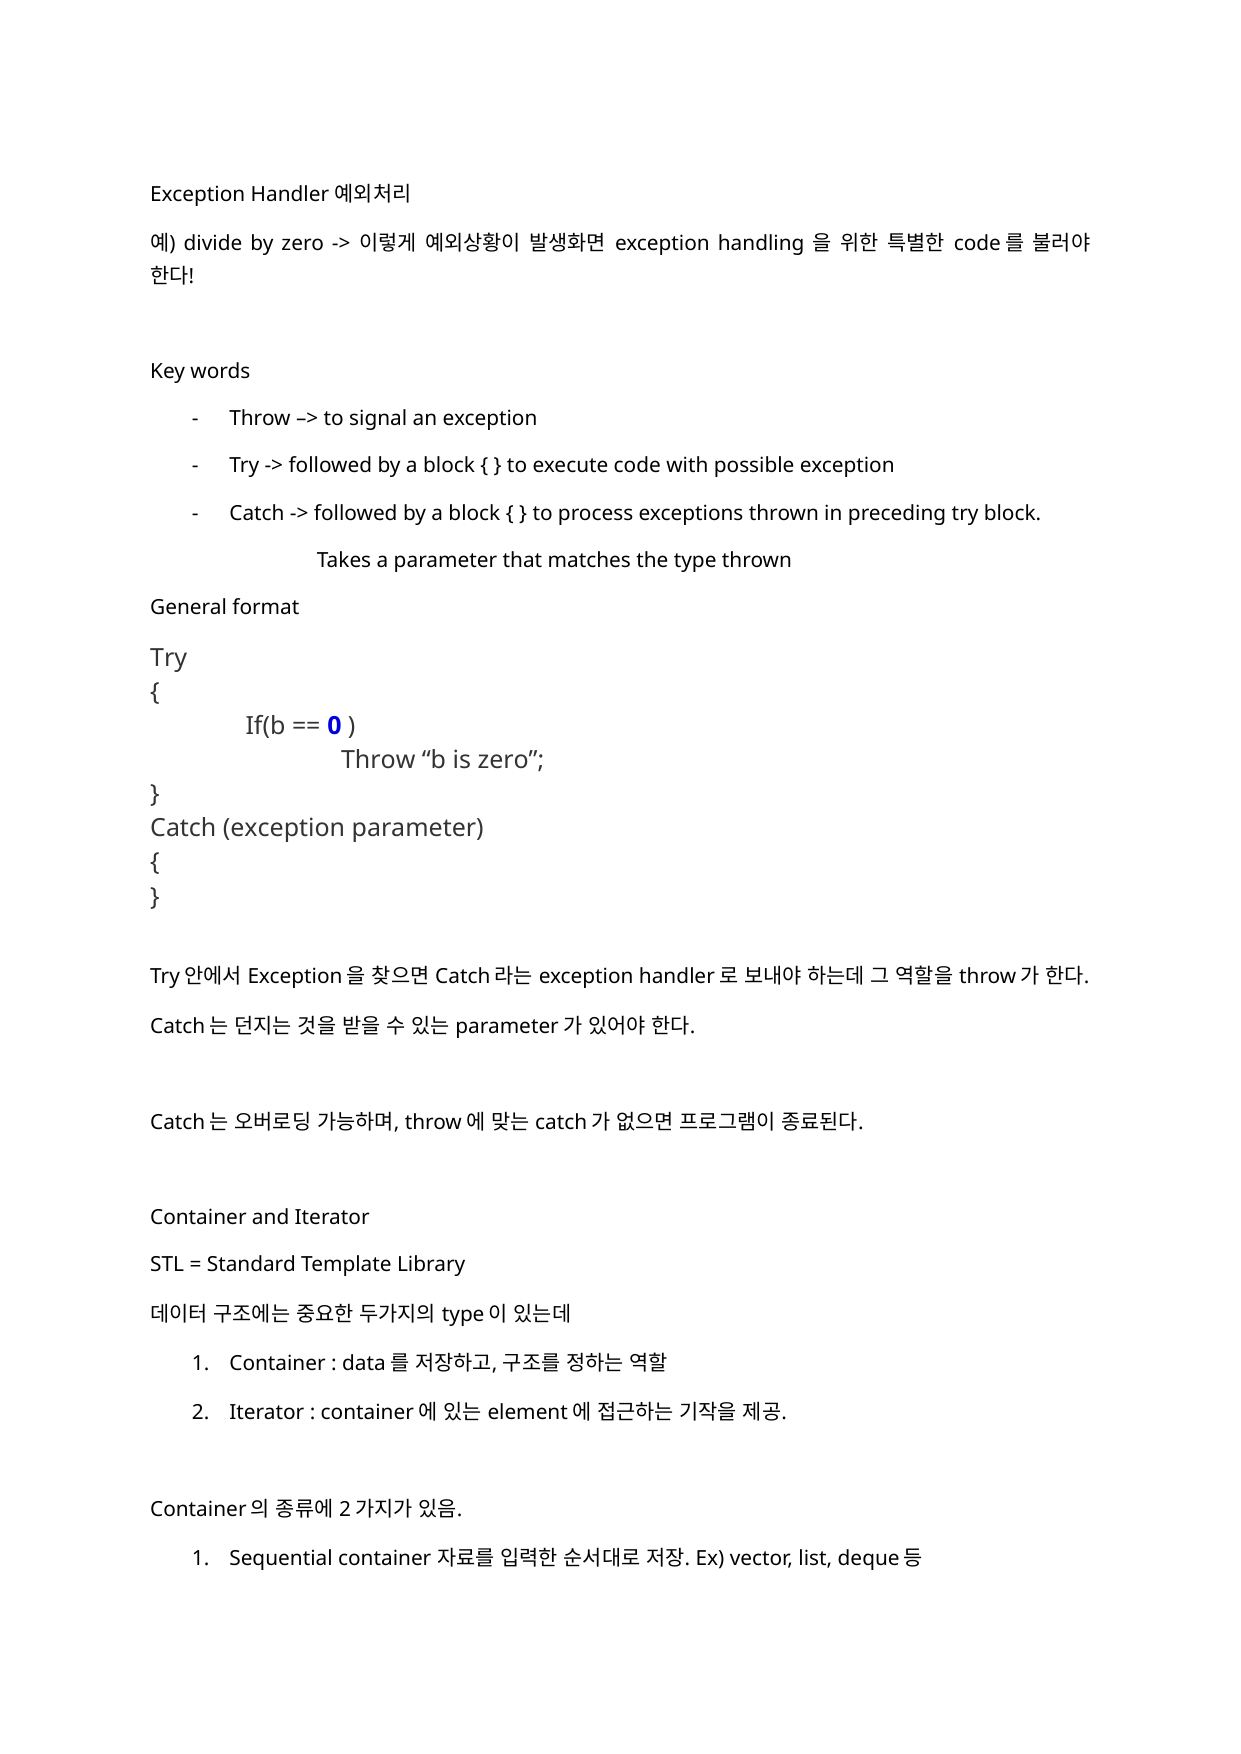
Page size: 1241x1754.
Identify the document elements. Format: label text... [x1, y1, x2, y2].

text } [150, 878, 1090, 912]
text General format [150, 592, 1090, 621]
text Catch는 오버로딩 가능하며, throw에 맞는 catch가 없으면 프로그램이 종료된다. [150, 1106, 1090, 1136]
text Takes a parameter that matches the type thrown [312, 545, 1090, 573]
text Try [150, 640, 1090, 674]
list Catch -> followed by a block { } to process exceptions thrown in preceding try block. [192, 498, 1090, 526]
text { [150, 674, 1090, 708]
list Try -> followed by a block { } to execute code with possible exception [192, 451, 1090, 479]
list Iterator : container에 있는 element에 접근하는 기작을 제공. [192, 1396, 1090, 1426]
text STL = Standard Template Library [150, 1249, 1090, 1278]
text 데이터 구조에는 중요한 두가지의 type이 있는데 [150, 1297, 1090, 1327]
text If(b == 0 ) [150, 708, 1090, 742]
list Sequential container 자료를 입력한 순서대로 저장. Ex) vector, list, deque등 [192, 1542, 1090, 1572]
list Container : data를 저장하고, 구조를 정하는 역할 [192, 1346, 1090, 1376]
text Exception Handler 예외처리 [150, 177, 1090, 207]
text Container and Iterator [150, 1202, 1090, 1231]
text Try안에서 Exception을 찾으면 Catch라는 exception handler로 보내야 하는데 그 역할을 throw가 한다. [150, 959, 1090, 990]
text Key words [150, 356, 1090, 384]
text 예) divide by zero -> 이렇게 예외상황이 발생화면 exception handling 을 위한 특별한 code를 불러야 한다! [150, 227, 1090, 289]
text Throw “b is zero”; [150, 742, 1090, 776]
text Container의 종류에 2가지가 있음. [150, 1492, 1090, 1522]
text { [150, 844, 1090, 878]
text Catch (exception parameter) [150, 810, 1090, 844]
text } [150, 776, 1090, 810]
list Throw –> to signal an exception [192, 403, 1090, 432]
text Catch는 던지는 것을 받을 수 있는 parameter가 있어야 한다. [150, 1009, 1090, 1039]
